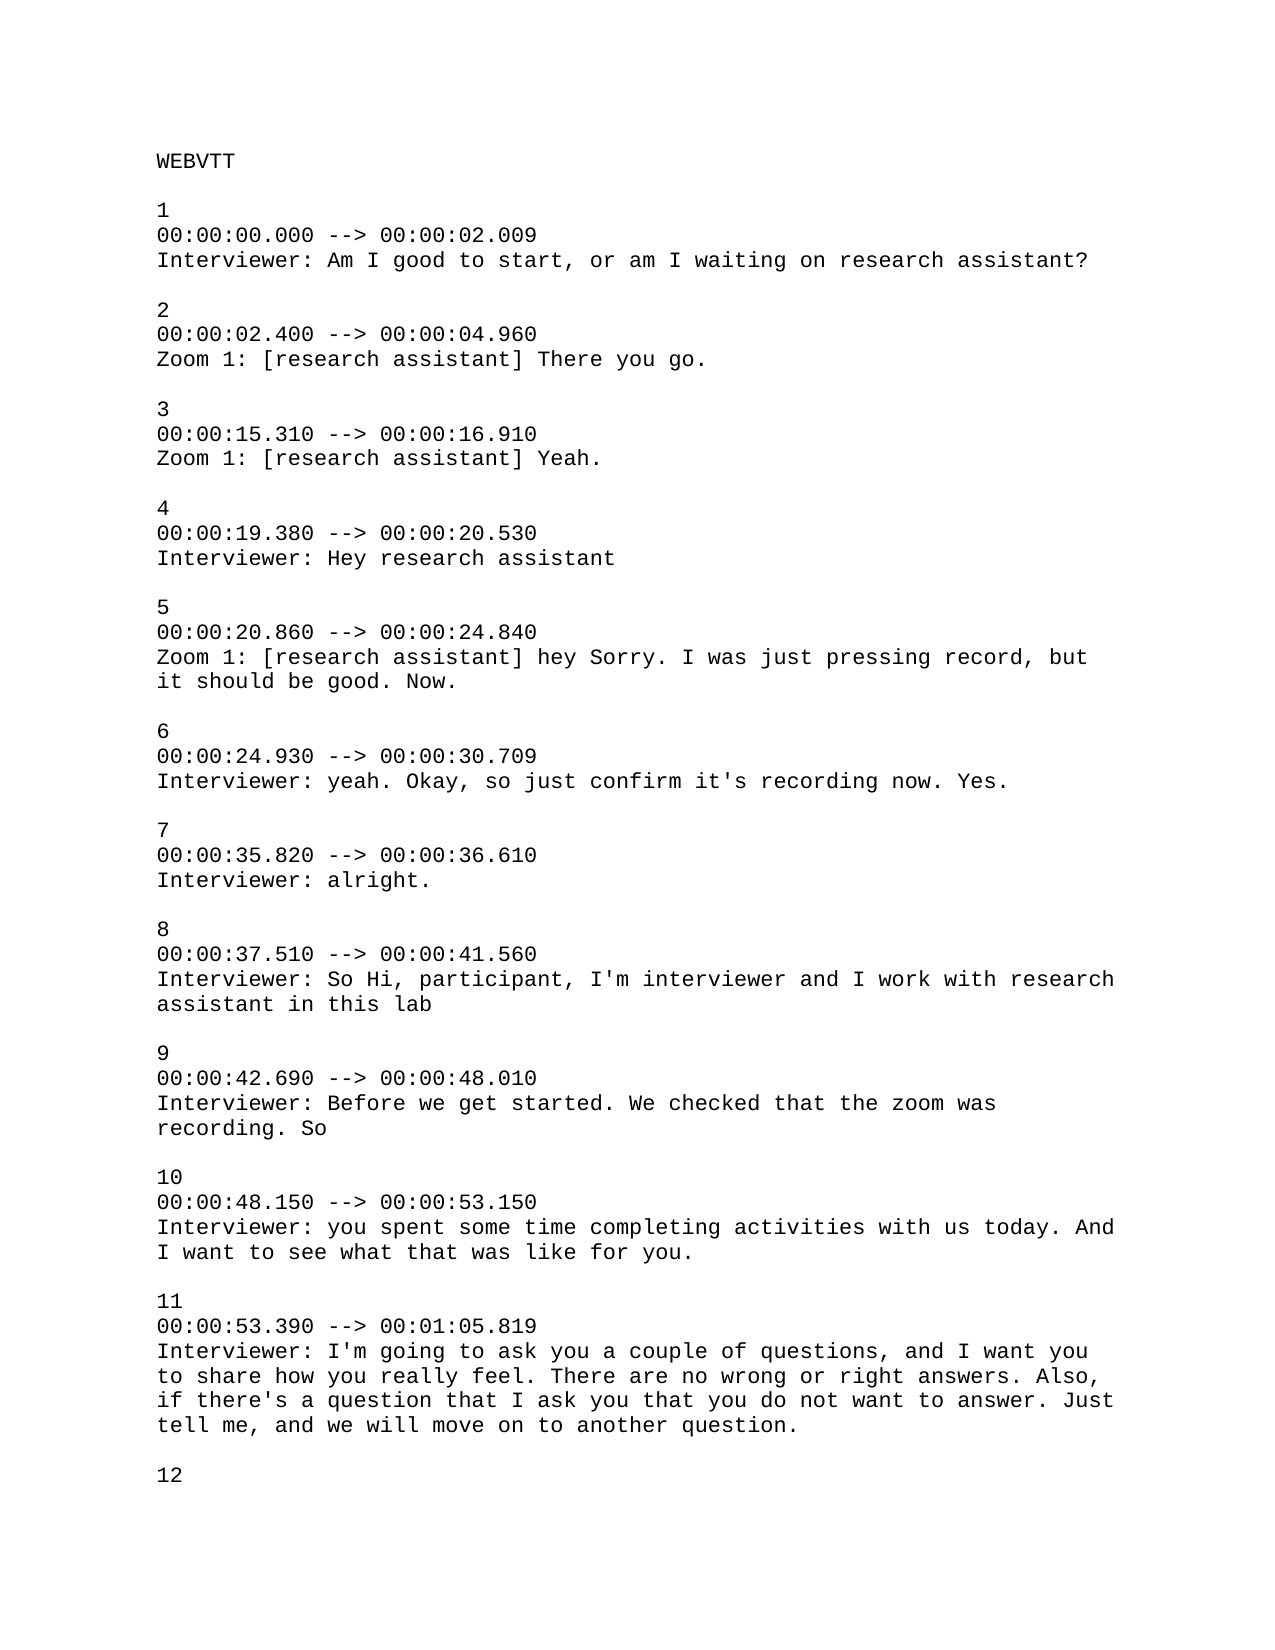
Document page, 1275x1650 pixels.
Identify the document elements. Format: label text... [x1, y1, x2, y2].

text 11 [156, 1290, 1118, 1315]
text 12 [156, 1464, 1118, 1489]
text 00:00:00.000 --> 00:00:02.009 [156, 224, 1118, 249]
text 1 [156, 199, 1118, 224]
text 10 [156, 1166, 1118, 1191]
text 8 [156, 918, 1118, 943]
text Zoom 1: [research assistant] Yeah. [156, 447, 1118, 472]
text 6 [156, 720, 1118, 745]
text 00:00:15.310 --> 00:00:16.910 [156, 423, 1118, 447]
text Interviewer: Hey research assistant [156, 547, 1118, 571]
text 3 [156, 398, 1118, 423]
text 5 [156, 596, 1118, 621]
text Zoom 1: [research assistant] hey Sorry. I was just pressing record, but it should be good. Now. [156, 646, 1118, 695]
text Interviewer: Before we get started. We checked that the zoom was recording. So [156, 1092, 1118, 1142]
text 00:00:19.380 --> 00:00:20.530 [156, 522, 1118, 547]
text 00:00:24.930 --> 00:00:30.709 [156, 745, 1118, 770]
text 7 [156, 819, 1118, 844]
text 00:00:48.150 --> 00:00:53.150 [156, 1191, 1118, 1216]
text Interviewer: I'm going to ask you a couple of questions, and I want you to share how you really feel. There are no wrong or right answers. Also, if there's a question that I ask you that you do not want to answer. Just tell me, and we will move on to another question. [156, 1340, 1118, 1439]
text 4 [156, 497, 1118, 522]
text WEBVTT [156, 150, 1118, 175]
text 00:00:20.860 --> 00:00:24.840 [156, 621, 1118, 646]
text Interviewer: Am I good to start, or am I waiting on research assistant? [156, 249, 1118, 274]
text 00:00:37.510 --> 00:00:41.560 [156, 943, 1118, 968]
text 00:00:42.690 --> 00:00:48.010 [156, 1067, 1118, 1092]
text Interviewer: you spent some time completing activities with us today. And I want to see what that was like for you. [156, 1216, 1118, 1266]
text Interviewer: alright. [156, 869, 1118, 894]
text 9 [156, 1042, 1118, 1067]
text 00:00:53.390 --> 00:01:05.819 [156, 1315, 1118, 1340]
text 00:00:35.820 --> 00:00:36.610 [156, 844, 1118, 869]
text Interviewer: So Hi, participant, I'm interviewer and I work with research assistant in this lab [156, 968, 1118, 1018]
text 00:00:02.400 --> 00:00:04.960 [156, 323, 1118, 348]
text 2 [156, 299, 1118, 323]
text Interviewer: yeah. Okay, so just confirm it's recording now. Yes. [156, 770, 1118, 794]
text Zoom 1: [research assistant] There you go. [156, 348, 1118, 373]
